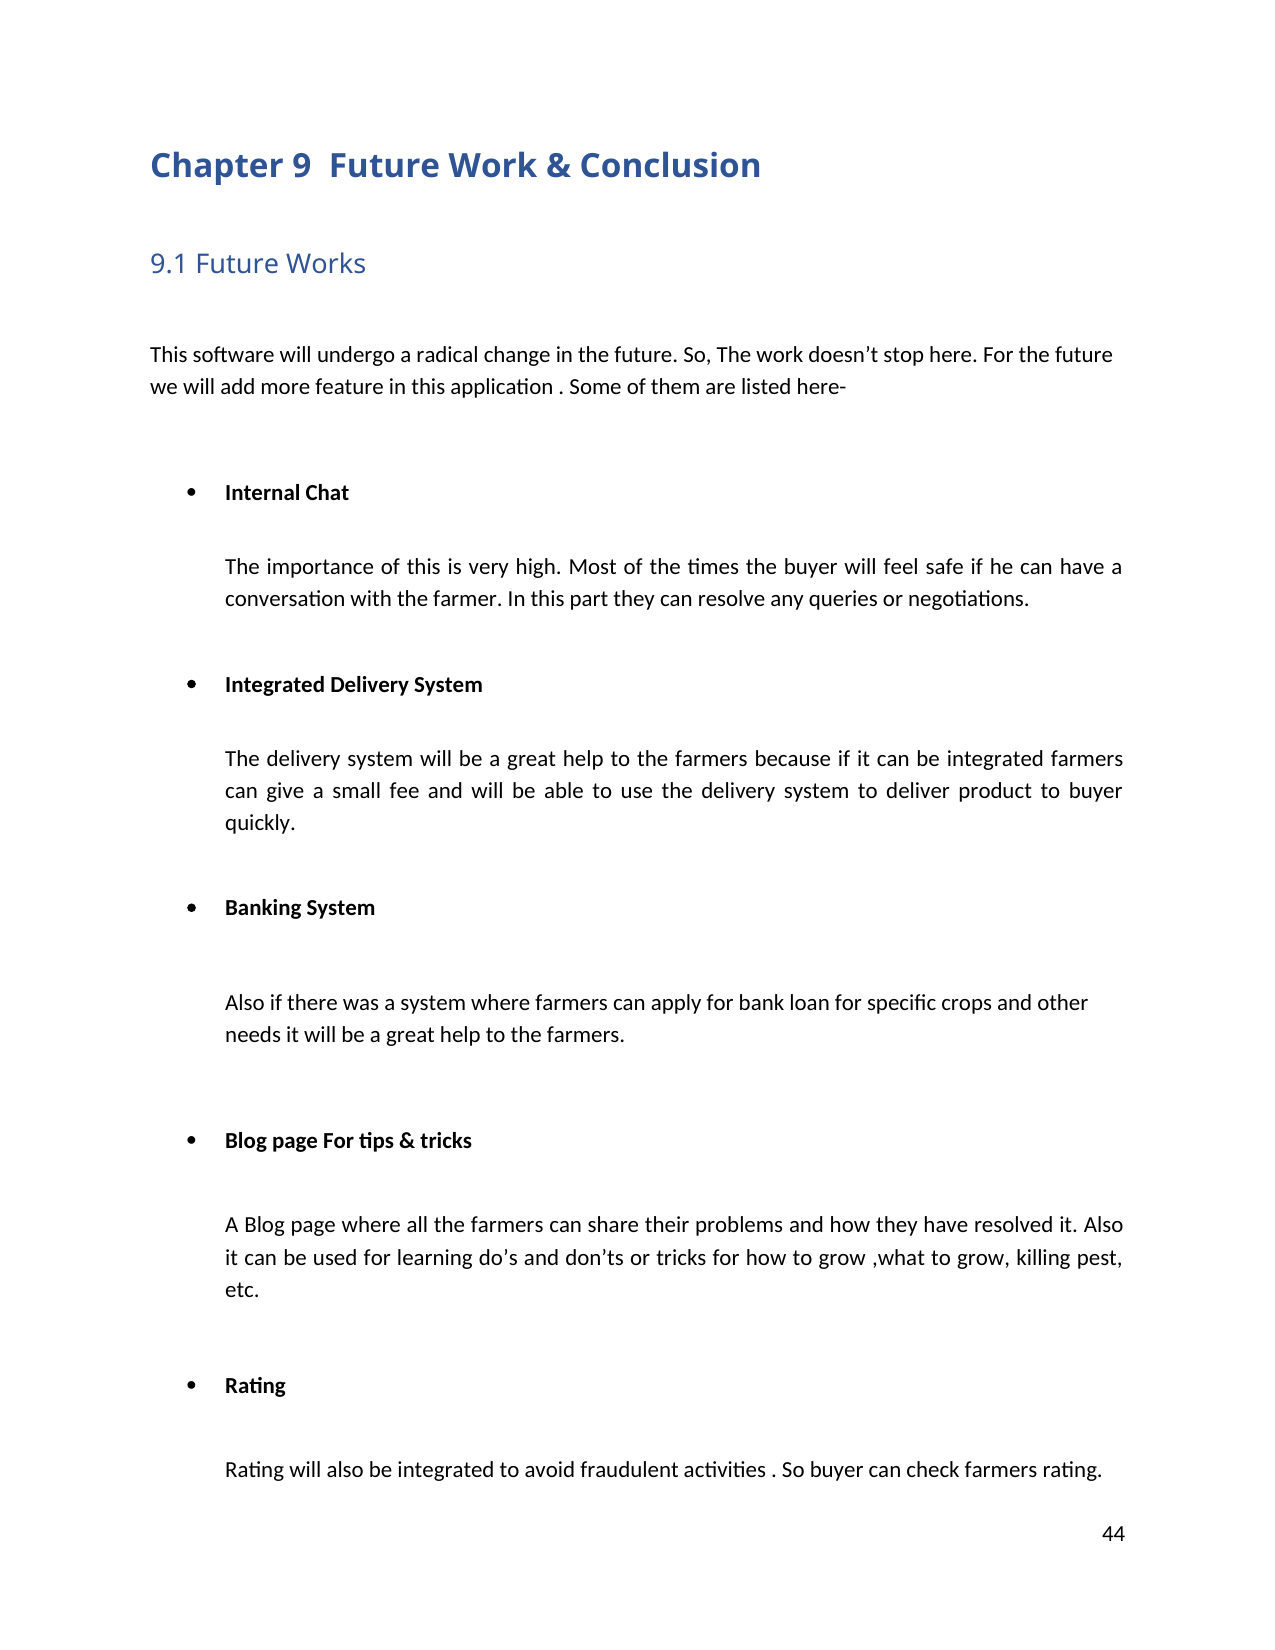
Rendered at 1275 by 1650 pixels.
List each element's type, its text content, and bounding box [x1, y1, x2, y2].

text Also if there was a system where farmers can apply for bank loan for specific crops and other needs it will be a great help to the farmers. [225, 988, 1125, 1049]
text This software will undergo a radical change in the future. So, The work doesn’t stop here. For the future we will add more feature in this application . Some of them are listed here- [150, 340, 1125, 400]
list Integrated Delivery System [187, 670, 1125, 698]
list Banking System [187, 893, 1125, 921]
text Rating will also be integrated to avoid fraudulent activities . So buyer can check farmers rating. [225, 1456, 1125, 1483]
text The delivery system will be a great help to the farmers because if it can be integrated farmers can give a small fee and will be able to use the delivery system to deliver product to buyer quickly. [225, 744, 1125, 836]
subtitle Chapter 9 Future Work & Conclusion [150, 142, 1125, 187]
subtitle 9.1 Future Works [150, 244, 1125, 281]
list Rating [187, 1372, 1125, 1399]
text A Blog page where all the farmers can share their problems and how they have resolved it. Also it can be used for learning do’s and don’ts or tricks for how to grow ,what to grow, killing pest, etc. [225, 1211, 1125, 1303]
list Internal Chat [187, 478, 1125, 506]
text The importance of this is very high. Most of the times the buyer will feel safe if he can have a conversation with the farmer. In this part they can resolve any queries or negotiations. [225, 552, 1125, 612]
list Blog page For tips & tricks [187, 1127, 1125, 1155]
